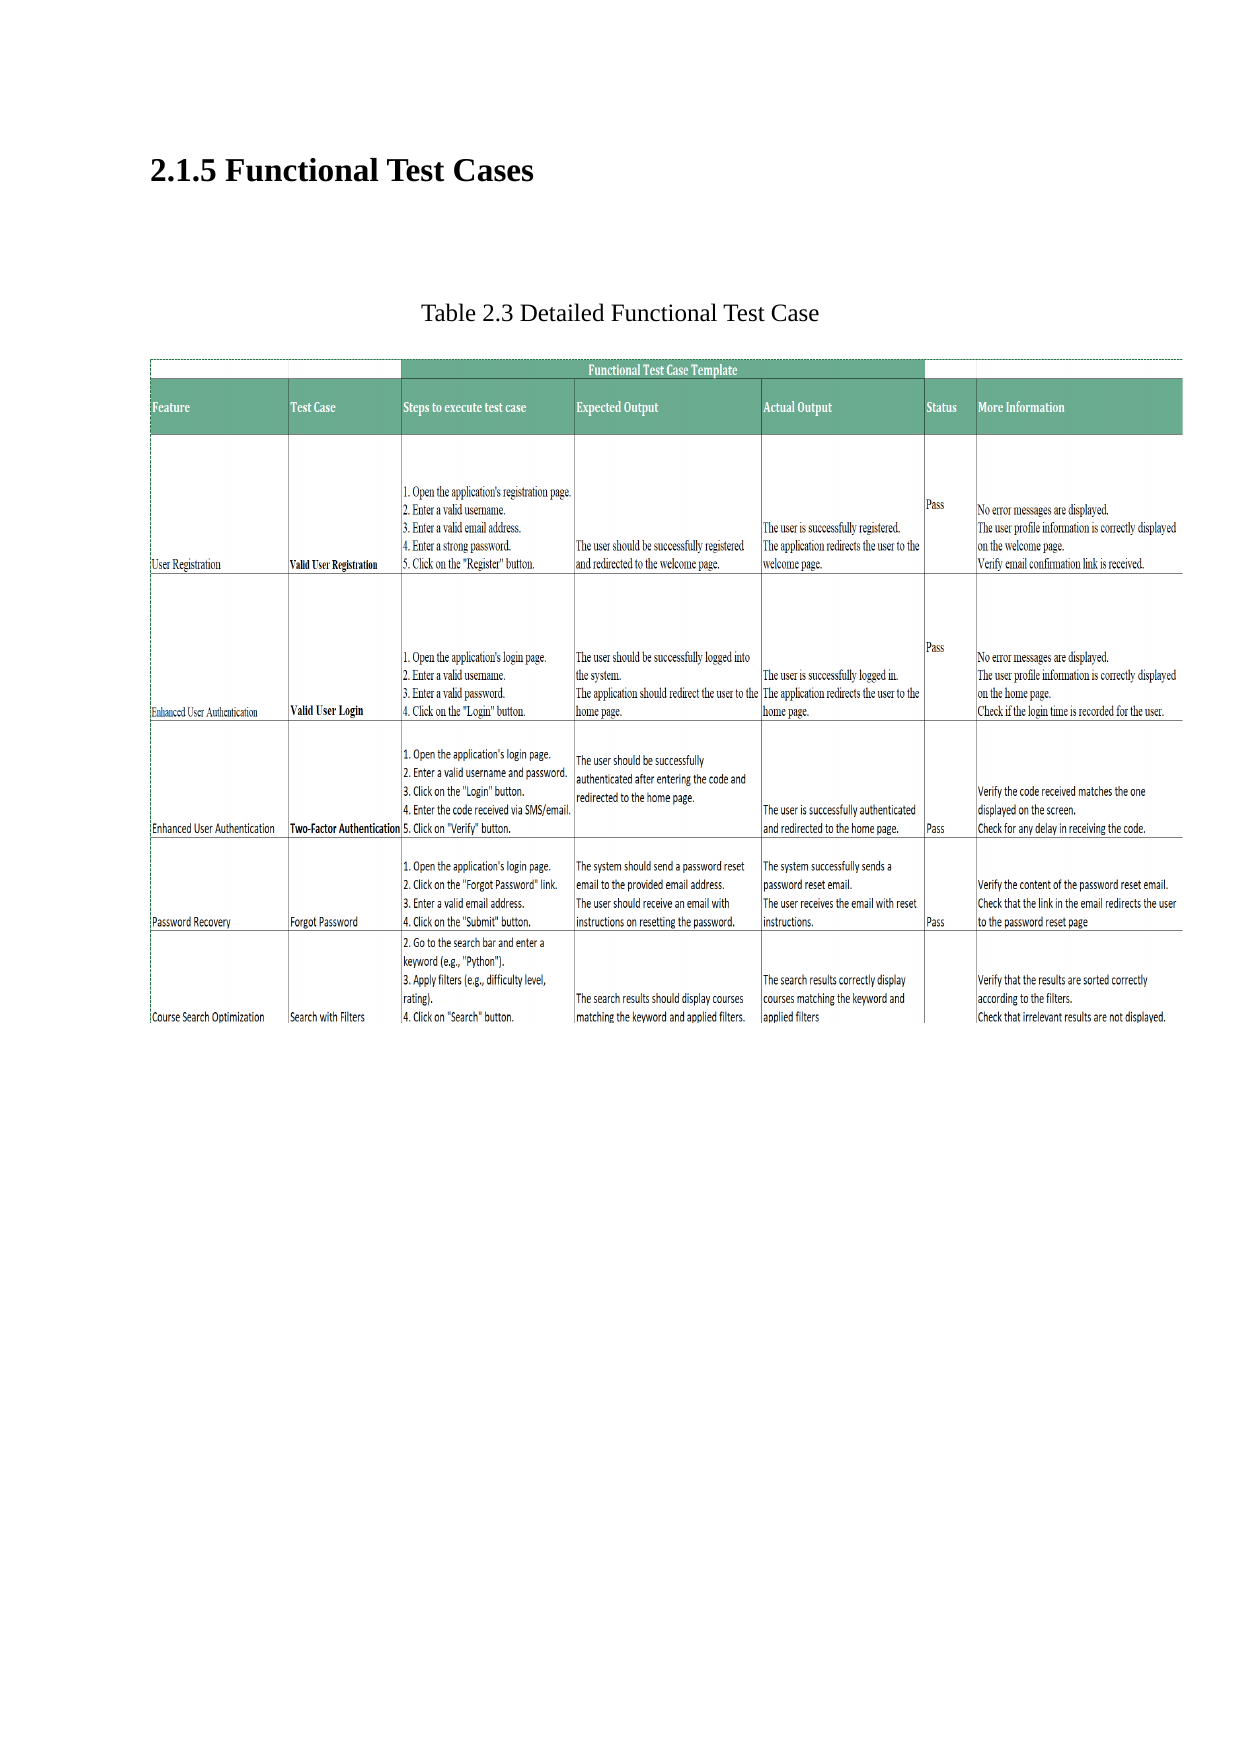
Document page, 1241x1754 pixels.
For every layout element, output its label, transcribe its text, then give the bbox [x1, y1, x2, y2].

text Table 2.3 Detailed Functional Test Case [150, 298, 1090, 327]
text 2.1.5 Functional Test Cases [150, 150, 1090, 188]
picture [150, 358, 1183, 1023]
